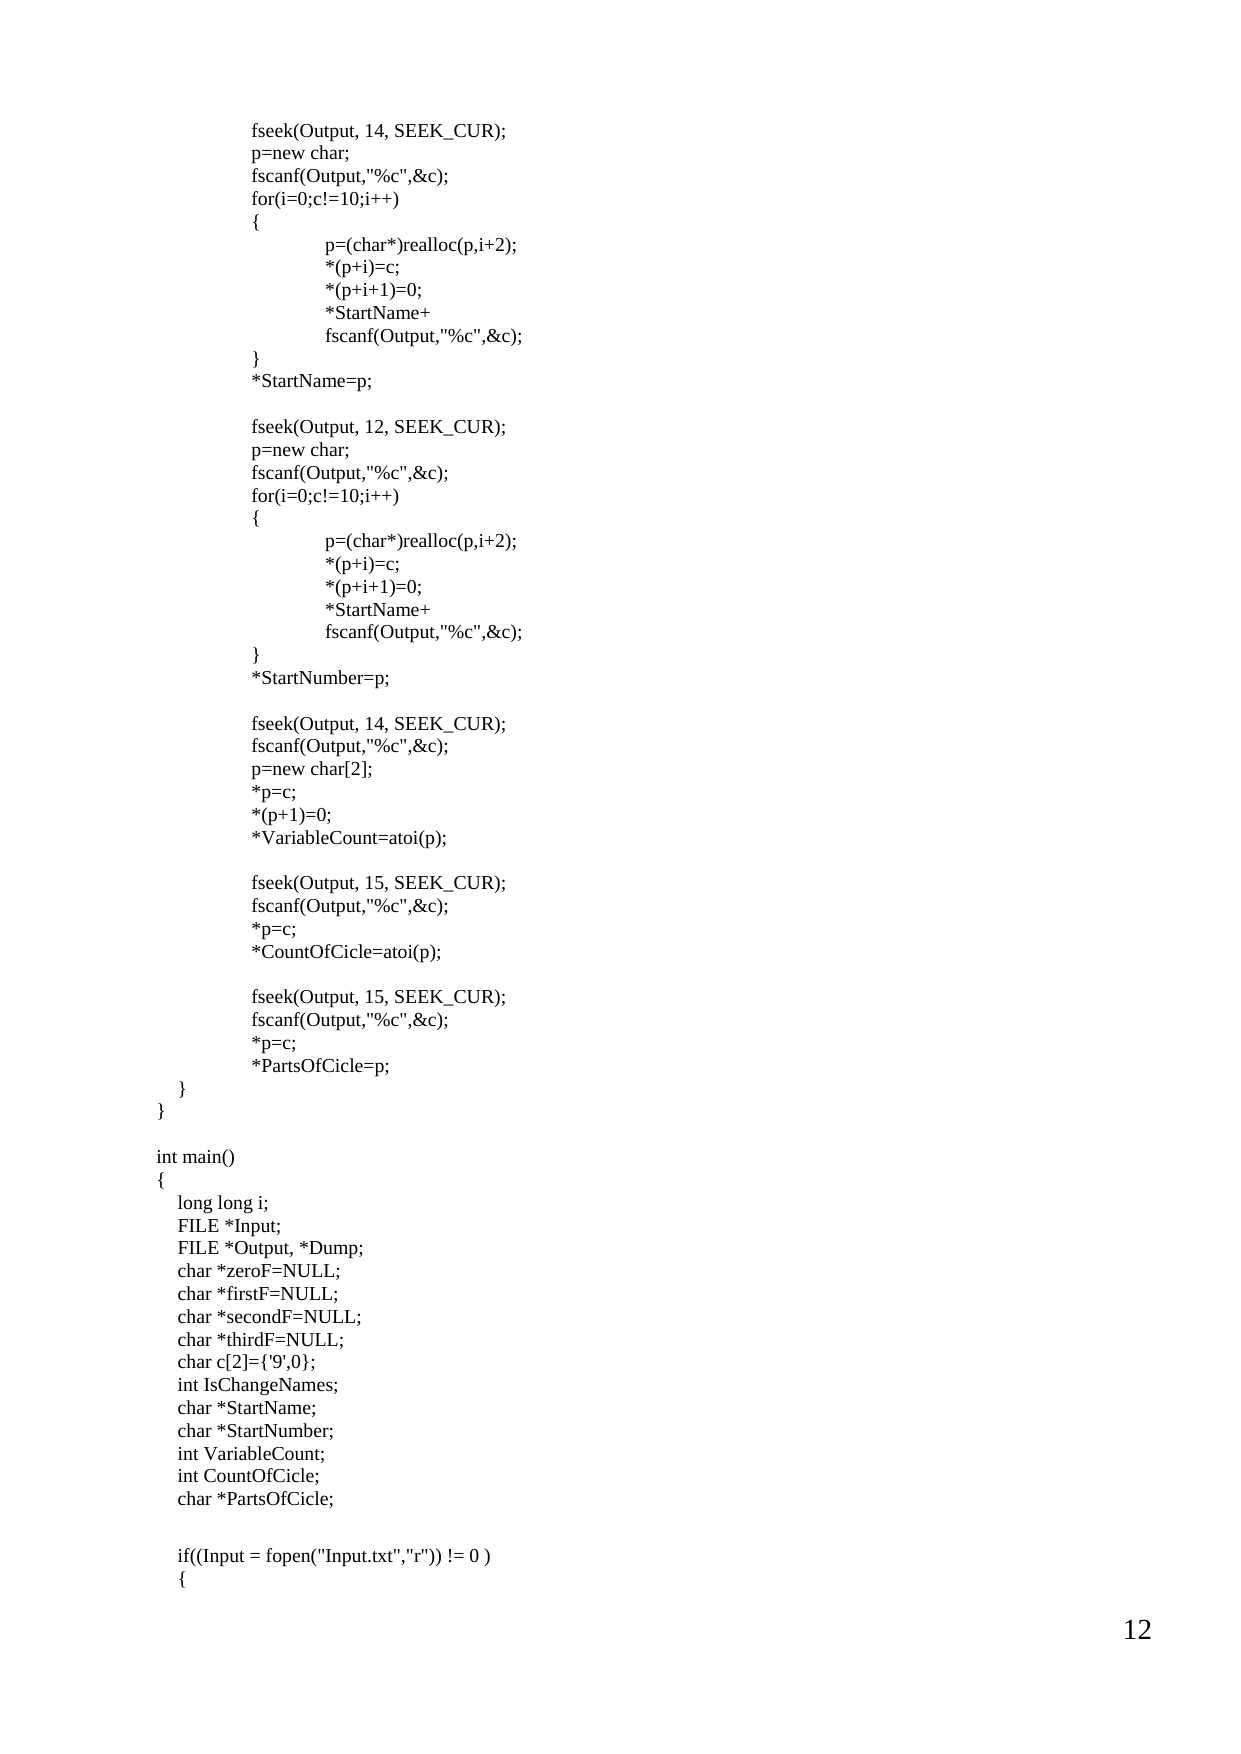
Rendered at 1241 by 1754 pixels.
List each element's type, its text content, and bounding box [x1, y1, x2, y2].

list *StartName=p; [156, 369, 1152, 392]
list fscanf(Output,"%c",&c); [156, 1008, 1152, 1031]
list p=(char*)realloc(p,i+2); [156, 529, 1152, 552]
list *p=c; [156, 780, 1152, 803]
list *(p+i)=c; [156, 552, 1152, 575]
list *CountOfCicle=atoi(p); [156, 940, 1152, 963]
list } [156, 1077, 1152, 1099]
list *VariableCount=atoi(p); [156, 826, 1152, 848]
list char *firstF=NULL; [156, 1282, 1152, 1305]
list *(p+i+1)=0; [156, 278, 1152, 301]
list fseek(Output, 14, SEEK_CUR); [156, 712, 1152, 734]
list *StartName+ [156, 598, 1152, 620]
list *p=c; [156, 1031, 1152, 1054]
list int VariableCount; [156, 1442, 1152, 1464]
list *(p+i)=c; [156, 255, 1152, 278]
list fscanf(Output,"%c",&c); [156, 734, 1152, 757]
list long long i; [156, 1191, 1152, 1213]
list p=(char*)realloc(p,i+2); [156, 233, 1152, 255]
list } [156, 347, 1152, 369]
list FILE *Output, *Dump; [156, 1236, 1152, 1259]
list FILE *Input; [156, 1213, 1152, 1236]
list *(p+i+1)=0; [156, 575, 1152, 598]
list { [156, 1168, 1152, 1191]
list *p=c; [156, 917, 1152, 940]
list { [156, 506, 1152, 529]
list char *secondF=NULL; [156, 1305, 1152, 1328]
list fscanf(Output,"%c",&c); [156, 461, 1152, 483]
list char c[2]={'9',0}; [156, 1350, 1152, 1373]
list if((Input = fopen("Input.txt","r")) != 0 ) [156, 1544, 1152, 1566]
list fseek(Output, 15, SEEK_CUR); [156, 871, 1152, 894]
list int main() [156, 1145, 1152, 1168]
list *(p+1)=0; [156, 803, 1152, 826]
list } [156, 643, 1152, 666]
list int CountOfCicle; [156, 1464, 1152, 1487]
list fscanf(Output,"%c",&c); [156, 164, 1152, 187]
list fseek(Output, 12, SEEK_CUR); [156, 415, 1152, 438]
list { [156, 210, 1152, 233]
list fscanf(Output,"%c",&c); [156, 894, 1152, 917]
list char *StartName; [156, 1396, 1152, 1419]
list for(i=0;c!=10;i++) [156, 483, 1152, 506]
list int IsChangeNames; [156, 1373, 1152, 1396]
list p=new char[2]; [156, 757, 1152, 780]
list fseek(Output, 14, SEEK_CUR); [156, 118, 1152, 141]
list char *thirdF=NULL; [156, 1328, 1152, 1350]
list { [156, 1566, 1152, 1589]
list *StartNumber=p; [156, 666, 1152, 689]
list char *PartsOfCicle; [156, 1487, 1152, 1510]
list fseek(Output, 15, SEEK_CUR); [156, 985, 1152, 1008]
list } [156, 1099, 1152, 1122]
list char *zeroF=NULL; [156, 1259, 1152, 1282]
list fscanf(Output,"%c",&c); [156, 324, 1152, 347]
list *PartsOfCicle=p; [156, 1054, 1152, 1077]
list fscanf(Output,"%c",&c); [156, 620, 1152, 643]
list p=new char; [156, 438, 1152, 461]
list char *StartNumber; [156, 1419, 1152, 1442]
list p=new char; [156, 141, 1152, 164]
list *StartName+ [156, 301, 1152, 324]
list for(i=0;c!=10;i++) [156, 187, 1152, 210]
